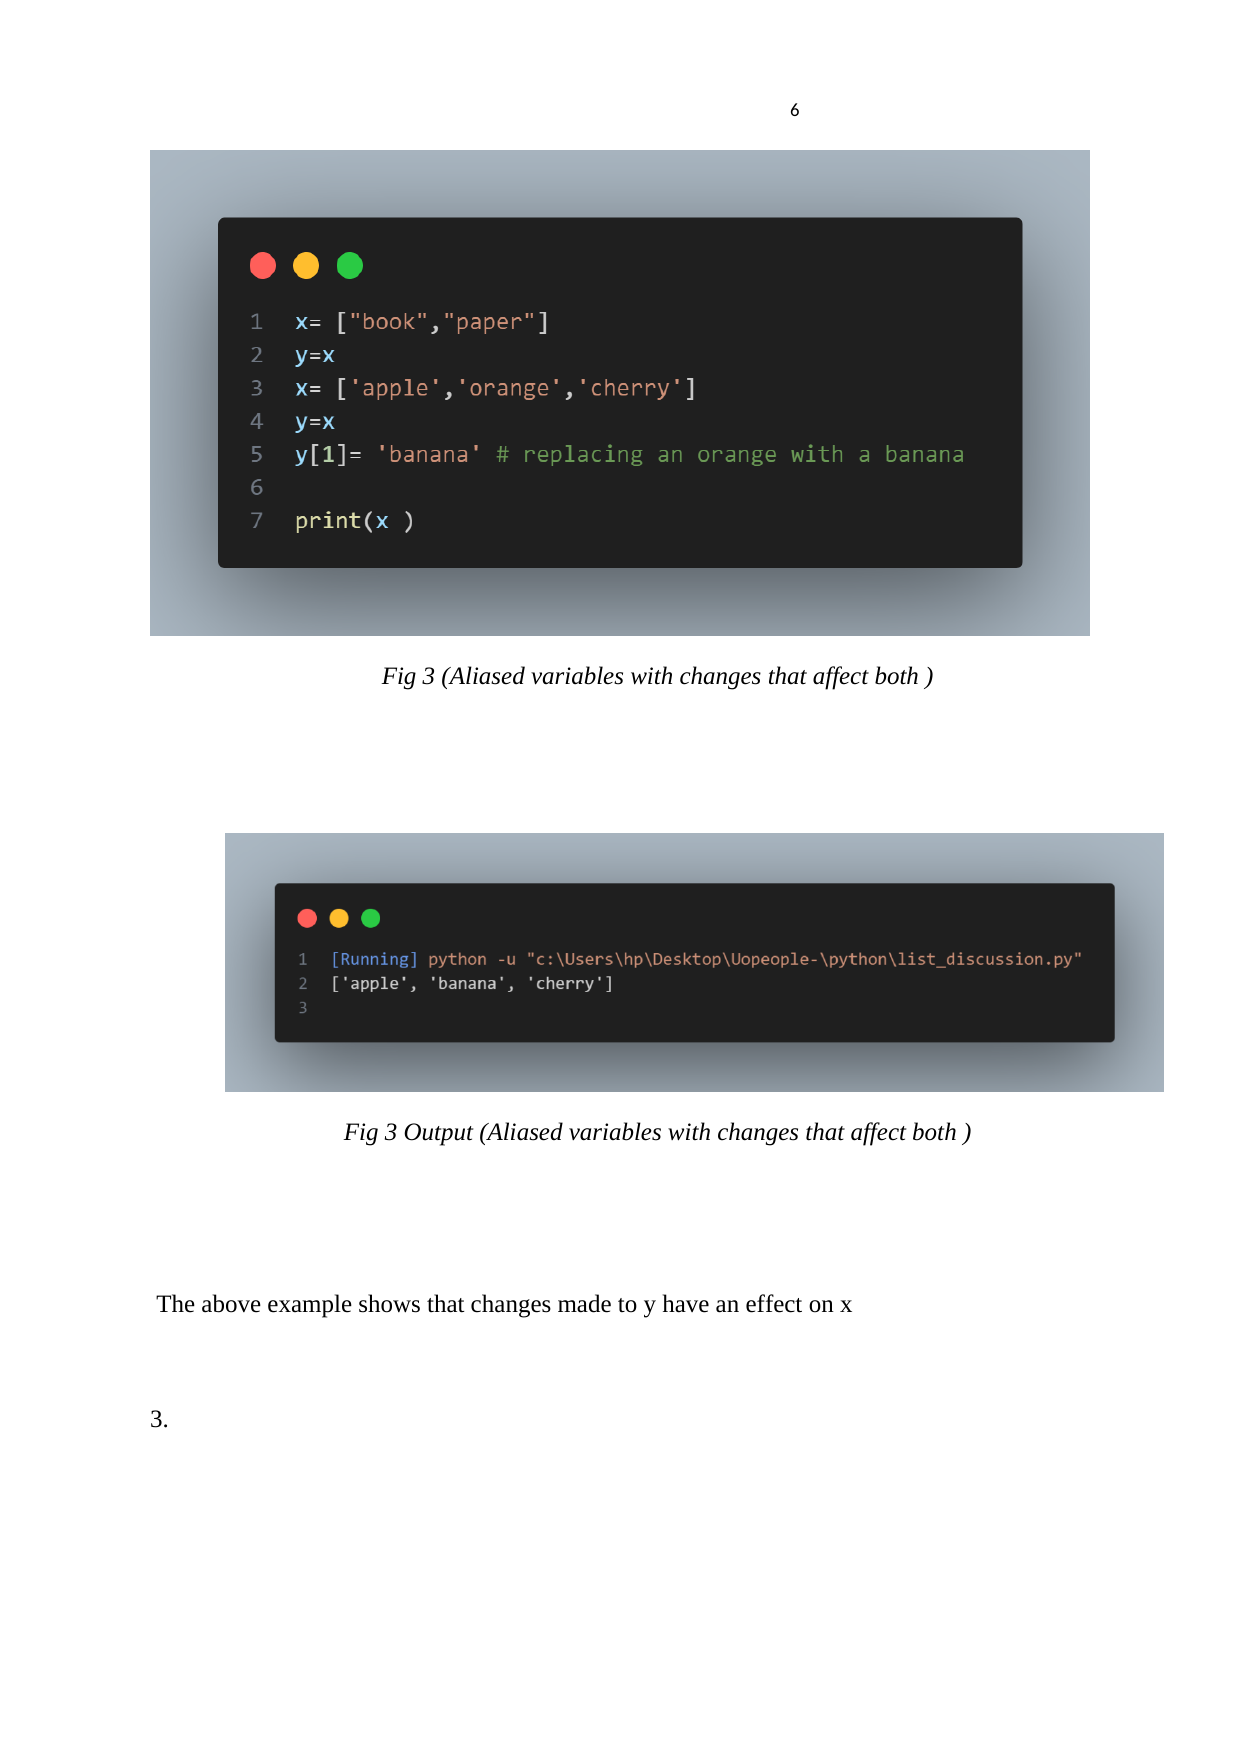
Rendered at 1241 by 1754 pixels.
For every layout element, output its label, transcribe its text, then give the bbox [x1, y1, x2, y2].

picture [225, 833, 1164, 1092]
picture [150, 150, 1090, 636]
list 3. [150, 1404, 1090, 1433]
list Fig 3 (Aliased variables with changes that affect both ) [150, 661, 1090, 690]
list Fig 3 Output (Aliased variables with changes that affect both ) [150, 1117, 1090, 1145]
list The above example shows that changes made to y have an effect on x [150, 1289, 1090, 1318]
